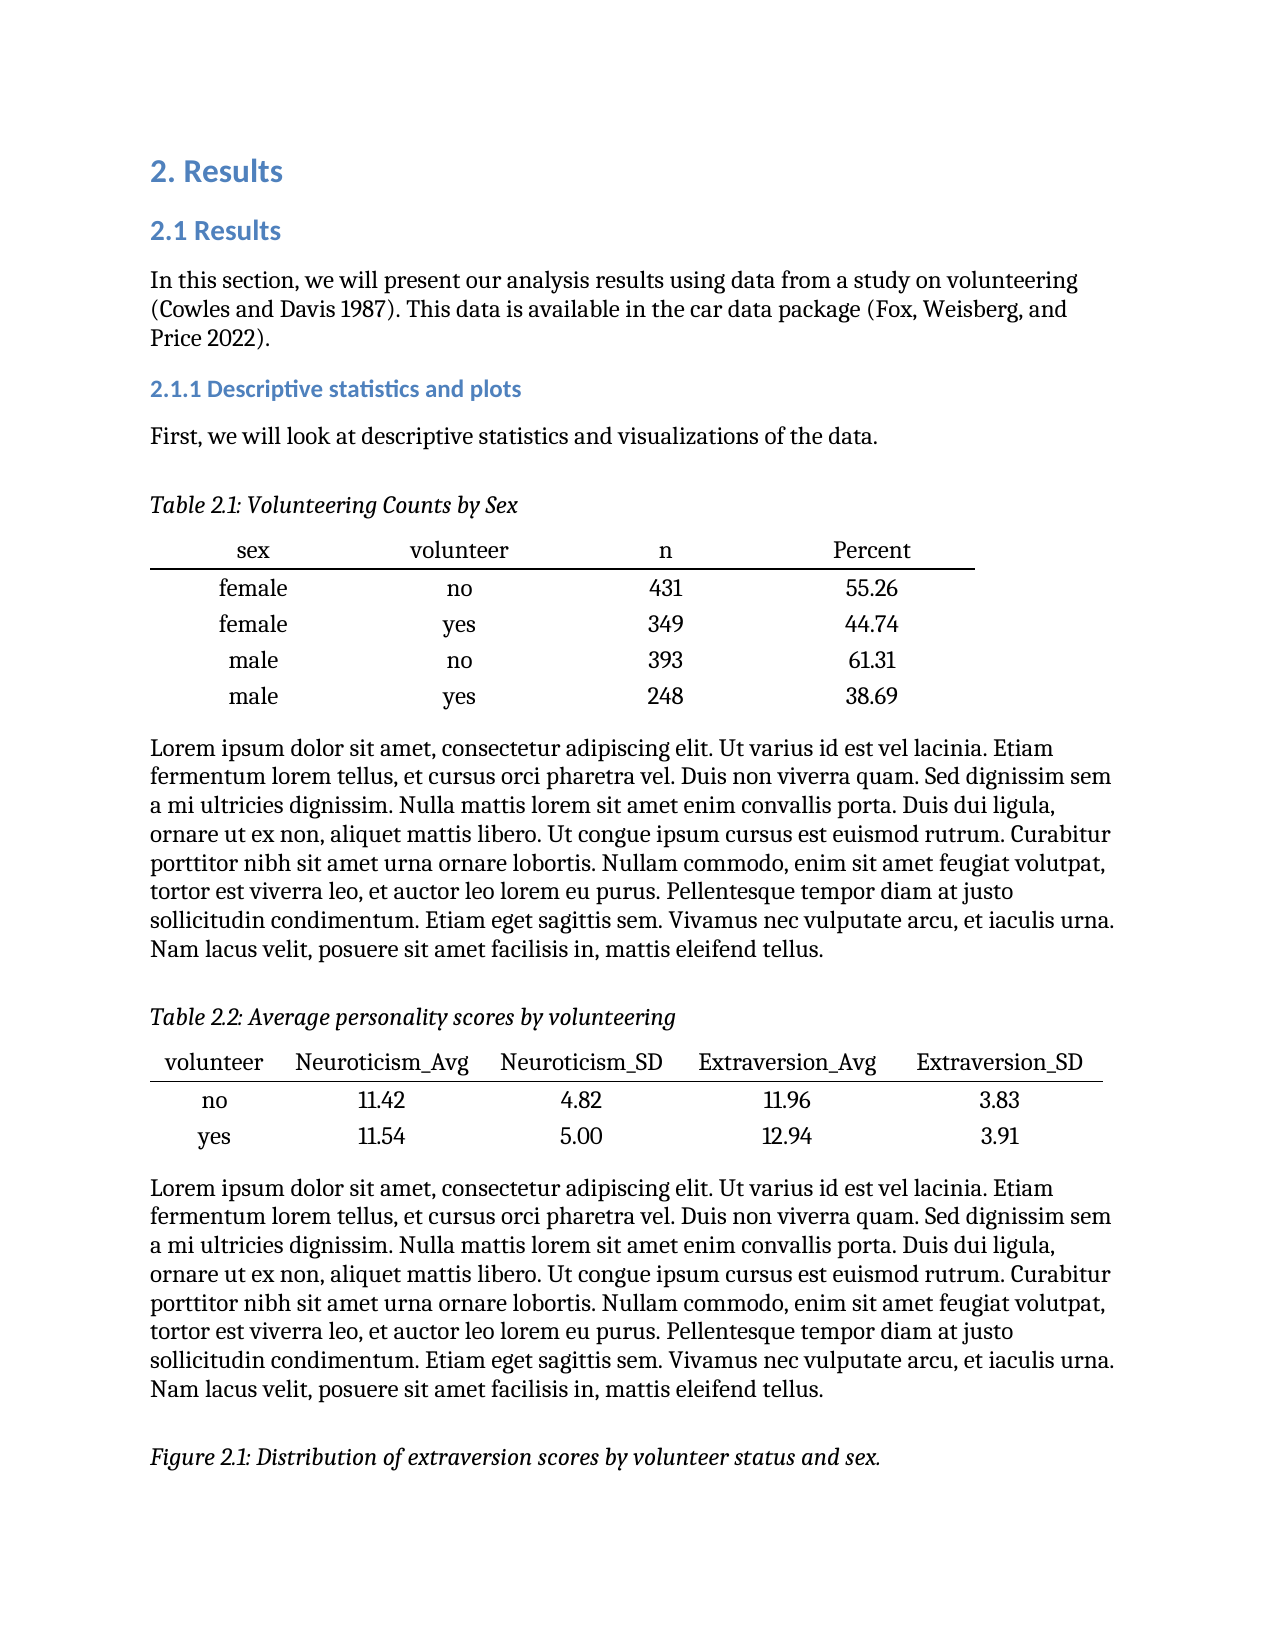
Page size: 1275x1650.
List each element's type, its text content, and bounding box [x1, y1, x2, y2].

table_header Table 2.1: Volunteering Counts by Sex [139, 470, 1114, 715]
table_header Figure 2.1: Distribution of extraversion scores by volunteer status and sex. [139, 1422, 1114, 1484]
subtitle 2. Results [150, 150, 1125, 191]
subtitle 2.1.1 Descriptive statistics and plots [150, 373, 1125, 403]
subtitle 2.1 Results [150, 212, 1125, 247]
text First, we will look at descriptive statistics and visualizations of the data. [150, 422, 1125, 451]
text In this section, we will present our analysis results using data from a study on volunteering (Cowles and Davis 1987). This data is available in the car data package (Fox, Weisberg, and Price 2022). [150, 266, 1125, 352]
table_header Table 2.2: Average personality scores by volunteering [139, 982, 1114, 1155]
